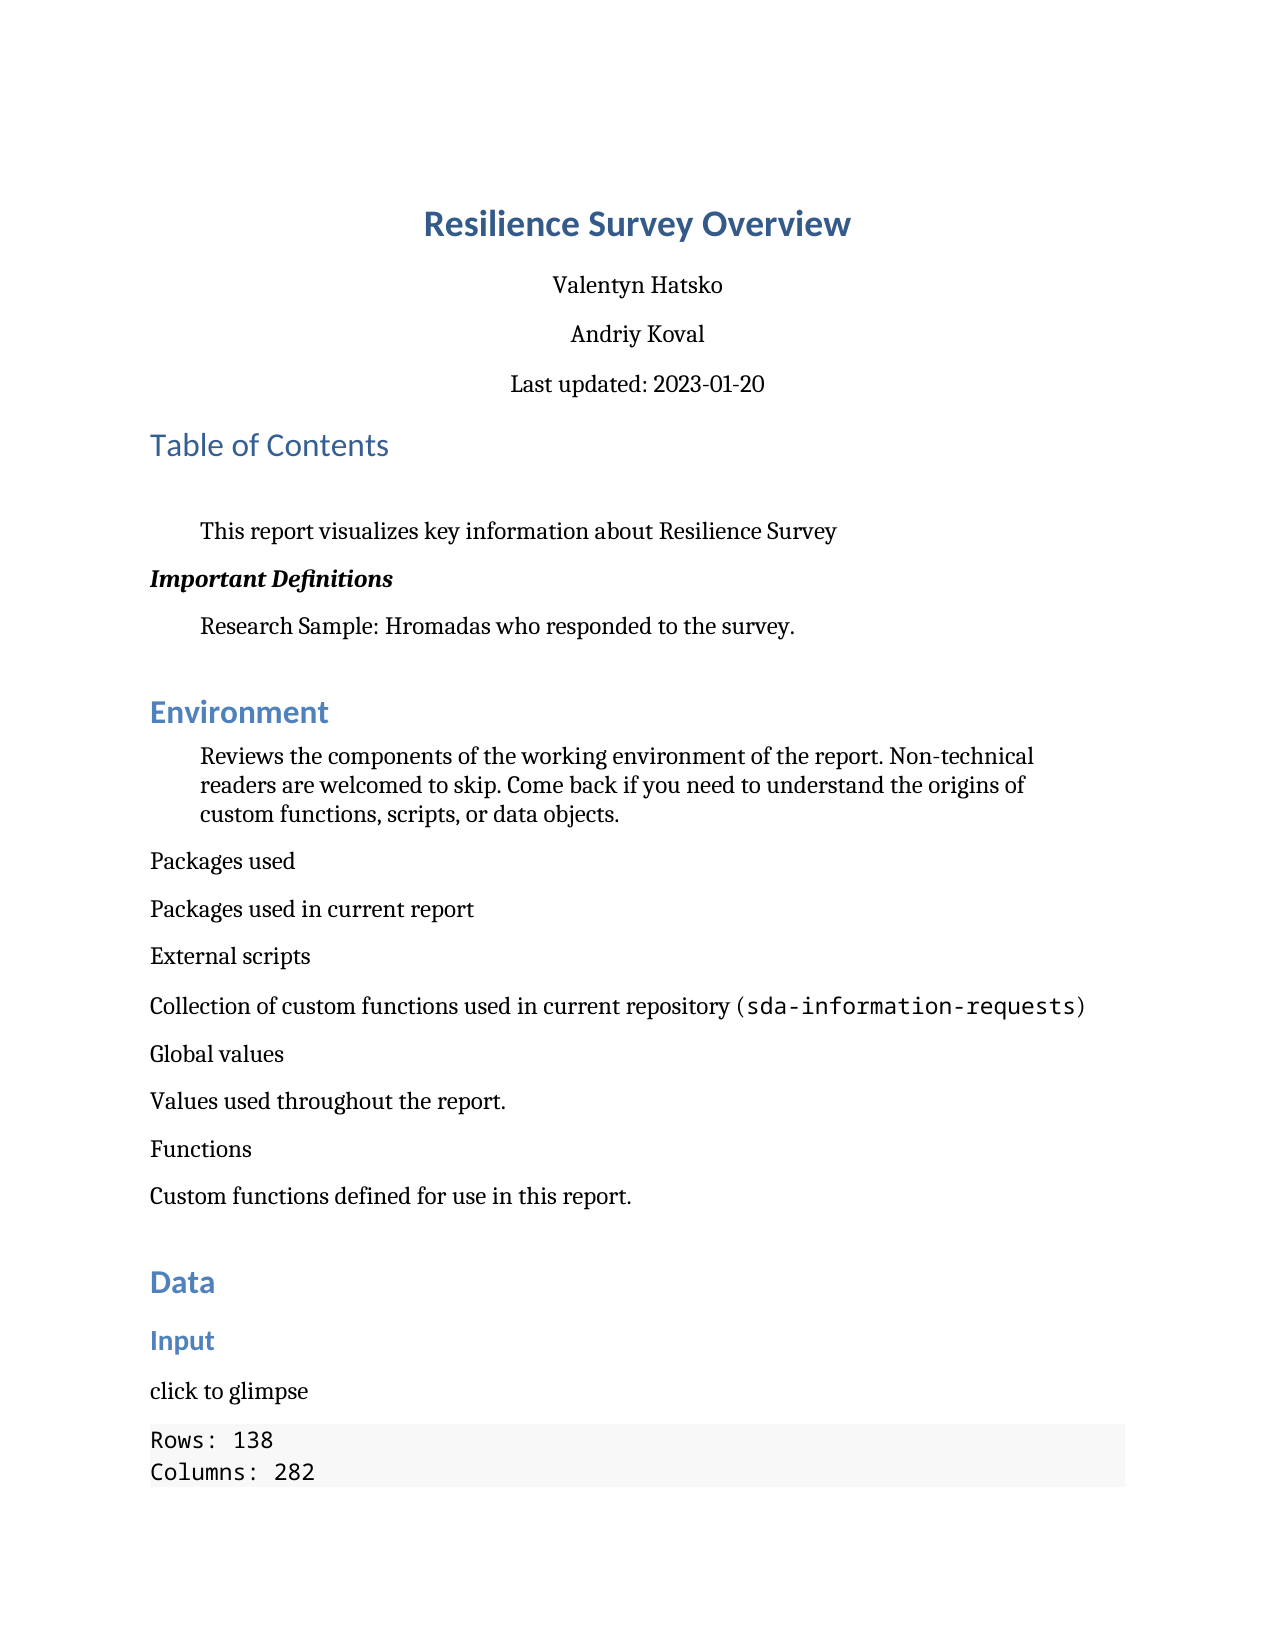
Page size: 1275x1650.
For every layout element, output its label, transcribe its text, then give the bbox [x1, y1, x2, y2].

text Research Sample: Hromadas who responded to the survey. [200, 612, 1075, 641]
text Reviews the components of the working environment of the report. Non-technical readers are welcomed to skip. Come back if you need to understand the origins of custom functions, scripts, or data objects. [200, 742, 1075, 828]
text Global values [150, 1040, 1125, 1068]
title Resilience Survey Overview [150, 200, 1125, 246]
text Functions [150, 1135, 1125, 1163]
text Values used throughout the report. [150, 1087, 1125, 1116]
text External scripts [150, 942, 1125, 971]
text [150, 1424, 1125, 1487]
subtitle Data [150, 1261, 1125, 1302]
subtitle Input [150, 1322, 1125, 1358]
text Valentyn Hatsko [150, 271, 1125, 299]
text Custom functions defined for use in this report. [150, 1182, 1125, 1211]
text Collection of custom functions used in current repository (sda-information-requests) [150, 990, 1125, 1021]
text This report visualizes key information about Resilience Survey [200, 517, 1075, 546]
text Andriy Koval [150, 320, 1125, 349]
text Packages used in current report [150, 895, 1125, 923]
text Last updated: 2023-01-20 [150, 370, 1125, 399]
subtitle Environment [150, 691, 1125, 732]
text Packages used [150, 847, 1125, 876]
text click to glimpse [150, 1377, 1125, 1406]
text Important Definitions [150, 565, 1125, 593]
